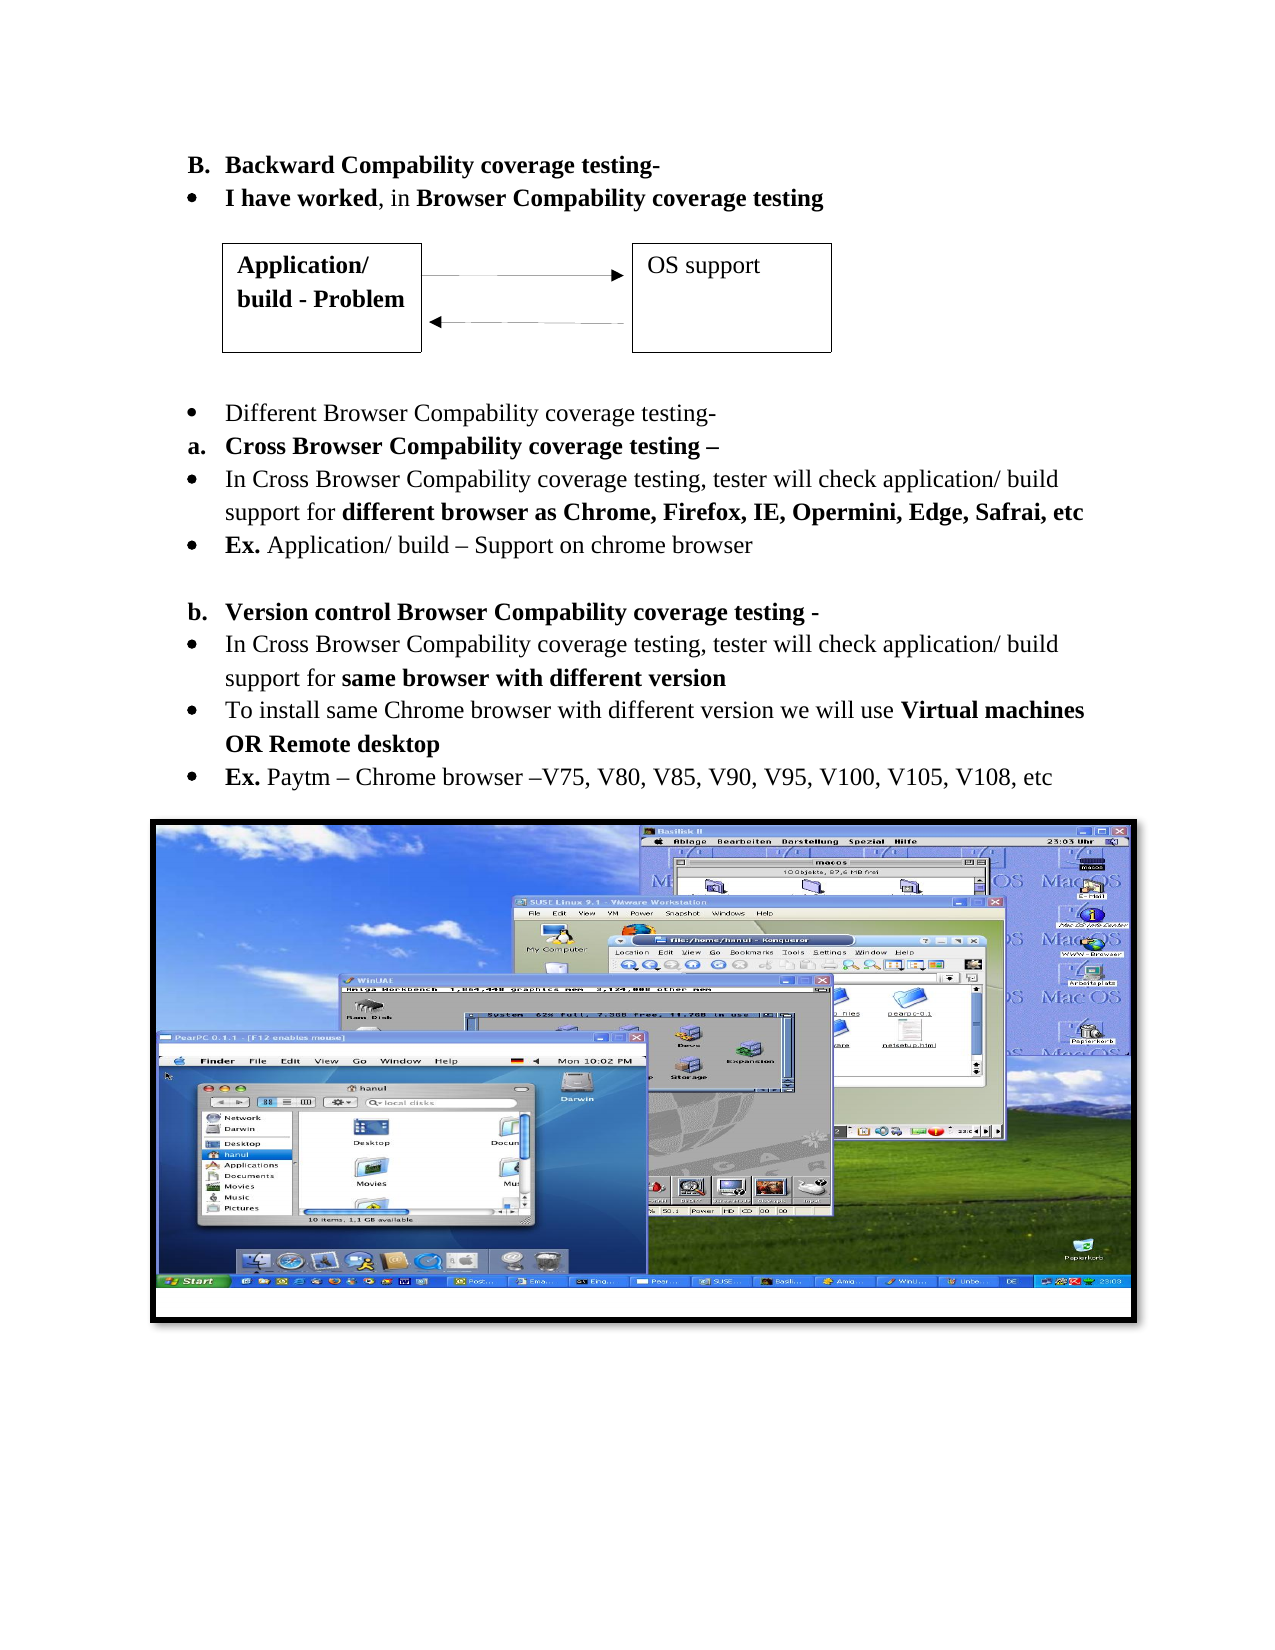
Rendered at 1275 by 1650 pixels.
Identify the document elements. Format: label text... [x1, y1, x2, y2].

list Version control Browser Compability coverage testing - [187, 597, 1125, 625]
list Ex. Application/ build – Support on chrome browser [187, 531, 1125, 559]
list Backward Compability coverage testing- [187, 150, 1125, 179]
list In Cross Browser Compability coverage testing, tester will check application/ build support for same browser with different version [187, 629, 1125, 691]
list Cross Browser Compability coverage testing – [187, 431, 1125, 460]
list I have worked, in Browser Compability coverage testing [187, 183, 1125, 212]
picture [156, 825, 1131, 1317]
list In Cross Browser Compability coverage testing, tester will check application/ build support for different browser as Chrome, Firefox, IE, Opermini, Edge, Safrai, etc [187, 464, 1125, 526]
list To install same Chrome browser with different version we will use Virtual machines OR Remote desktop [187, 696, 1125, 757]
list Ex. Paytm – Chrome browser –V75, V80, V85, V90, V95, V100, V105, V108, etc [187, 762, 1125, 790]
list Different Browser Compability coverage testing- [187, 398, 1125, 427]
